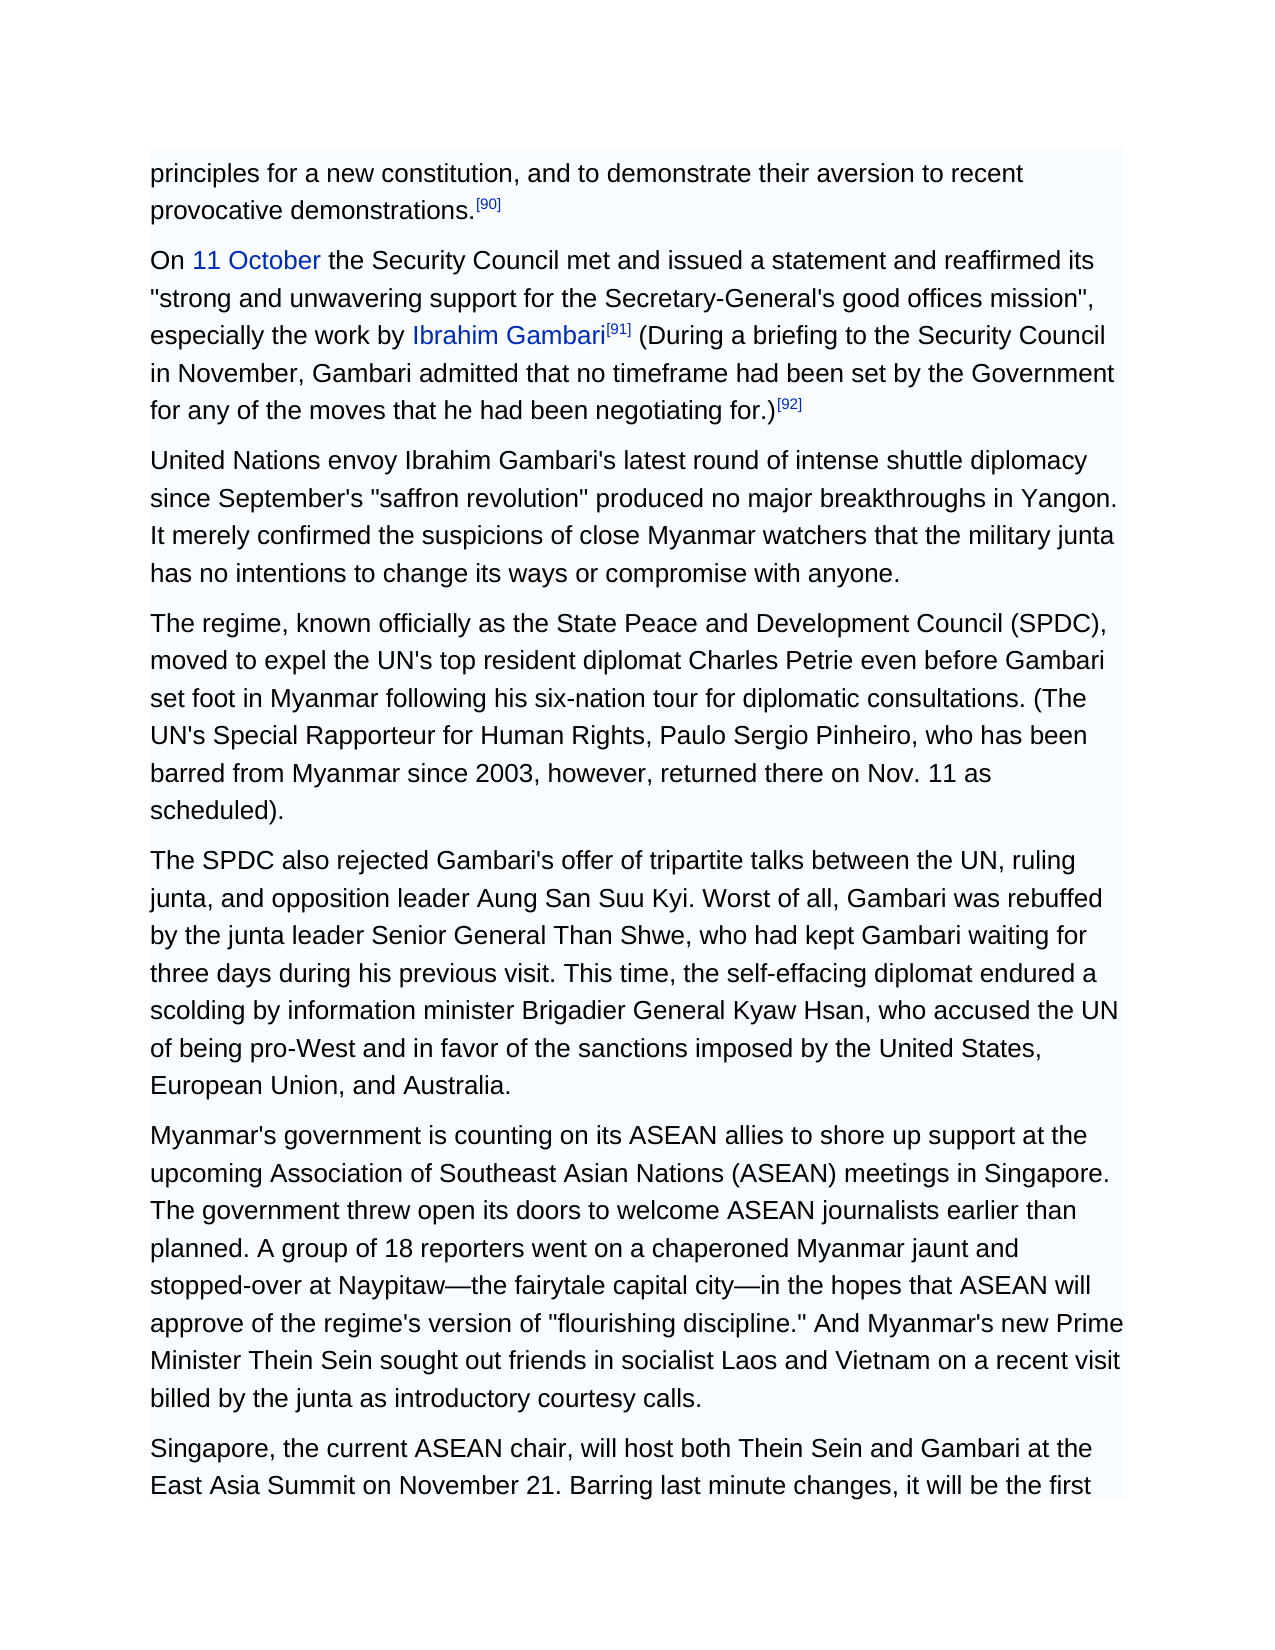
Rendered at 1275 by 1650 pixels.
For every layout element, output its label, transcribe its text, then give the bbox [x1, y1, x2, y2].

text The regime, known officially as the State Peace and Development Council (SPDC), moved to expel the UN's top resident diplomat Charles Petrie even before Gambari set foot in Myanmar following his six-nation tour for diplomatic consultations. (The UN's Special Rapporteur for Human Rights, Paulo Sergio Pinheiro, who has been barred from Myanmar since 2003, however, returned there on Nov. 11 as scheduled). [150, 600, 1125, 825]
text On 11 October the Security Council met and issued a statement and reaffirmed its "strong and unwavering support for the Secretary-General's good offices mission", especially the work by Ibrahim Gambari[91] (During a briefing to the Security Council in November, Gambari admitted that no timeframe had been set by the Government for any of the moves that he had been negotiating for.)[92] [150, 237, 1125, 425]
text United Nations envoy Ibrahim Gambari's latest round of intense shuttle diplomacy since September's "saffron revolution" produced no major breakthroughs in Yangon. It merely confirmed the suspicions of close Myanmar watchers that the military junta has no intentions to change its ways or compromise with anyone. [150, 437, 1125, 587]
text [150, 1425, 1125, 1500]
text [150, 150, 1125, 225]
text Myanmar's government is counting on its ASEAN allies to shore up support at the upcoming Association of Southeast Asian Nations (ASEAN) meetings in Singapore. The government threw open its doors to welcome ASEAN journalists earlier than planned. A group of 18 reporters went on a chaperoned Myanmar jaunt and stopped-over at Naypitaw—the fairytale capital city—in the hopes that ASEAN will approve of the regime's version of "flourishing discipline." And Myanmar's new Prime Minister Thein Sein sought out friends in socialist Laos and Vietnam on a recent visit billed by the junta as introductory courtesy calls. [150, 1112, 1125, 1412]
text The SPDC also rejected Gambari's offer of tripartite talks between the UN, ruling junta, and opposition leader Aung San Suu Kyi. Worst of all, Gambari was rebuffed by the junta leader Senior General Than Shwe, who had kept Gambari waiting for three days during his previous visit. This time, the self-effacing diplomat endured a scolding by information minister Brigadier General Kyaw Hsan, who accused the UN of being pro-West and in favor of the sanctions imposed by the United States, European Union, and Australia. [150, 837, 1125, 1100]
